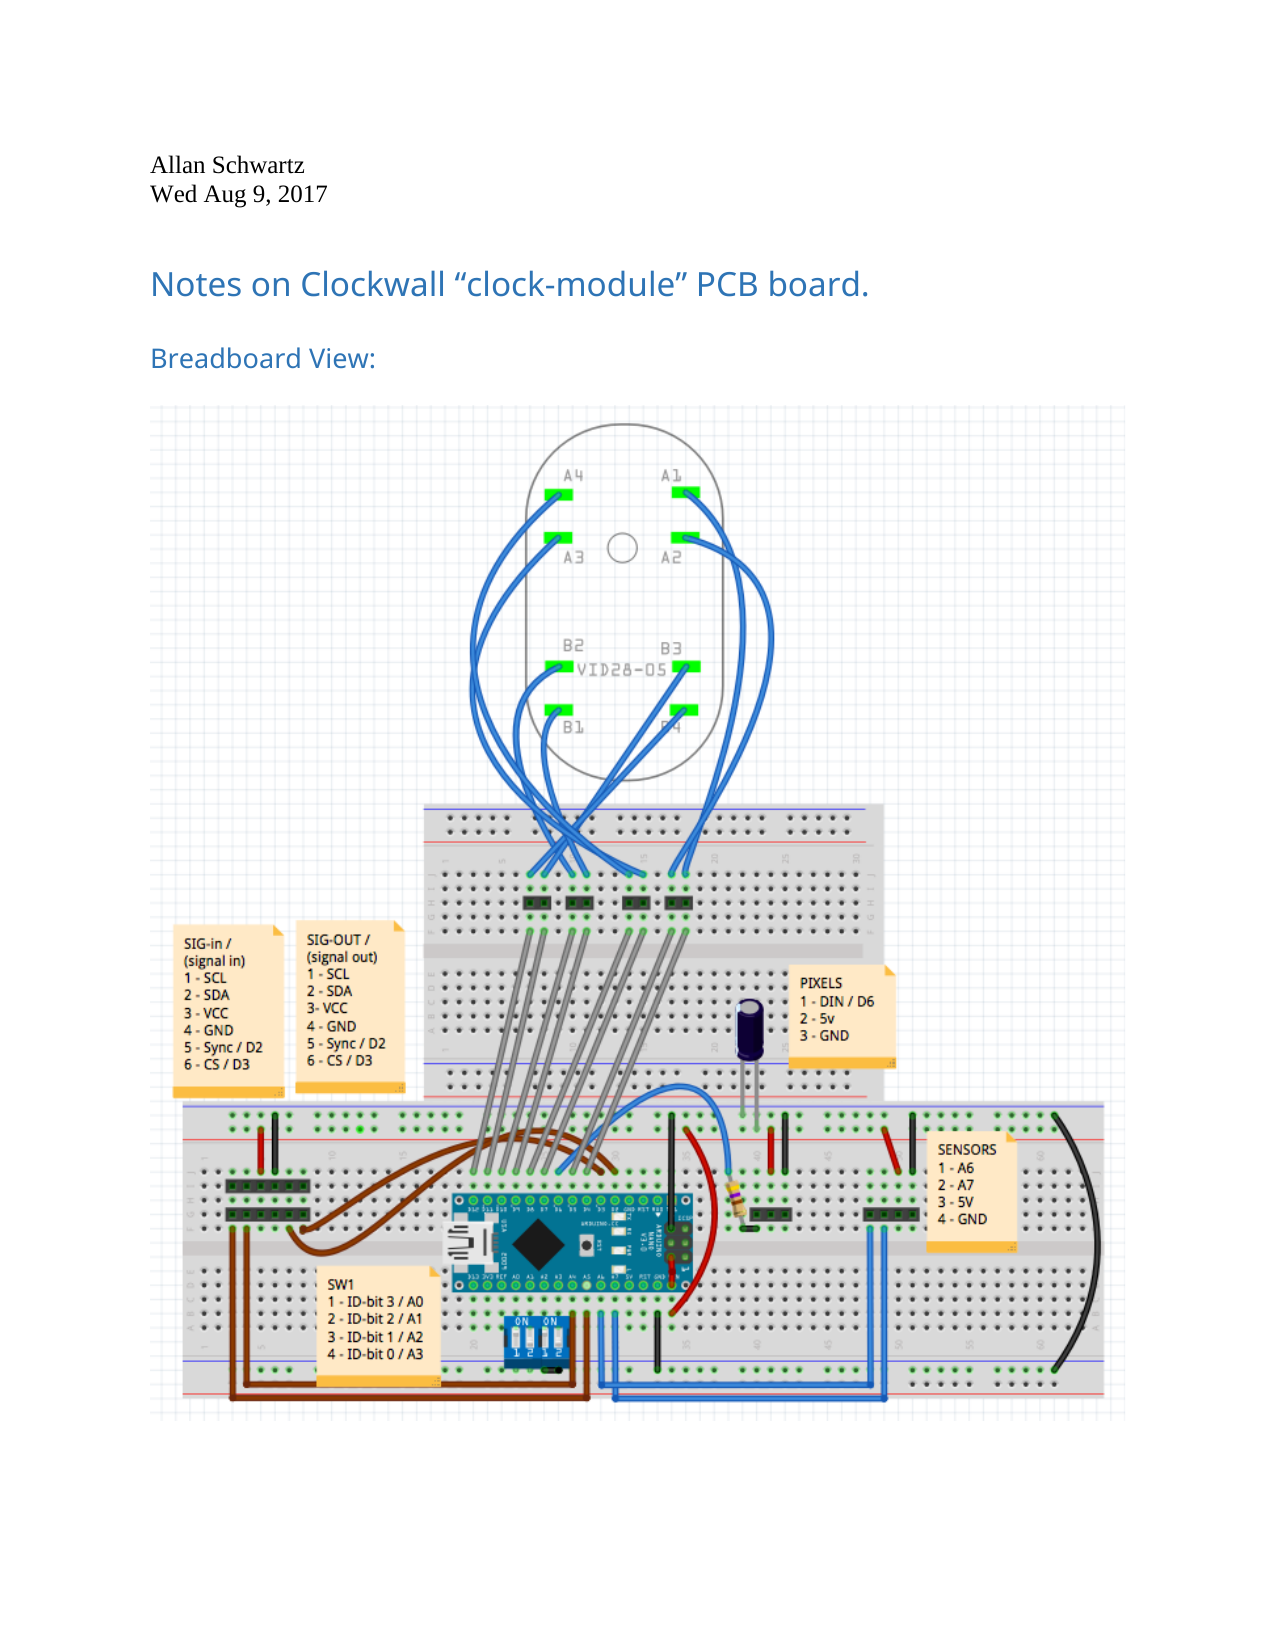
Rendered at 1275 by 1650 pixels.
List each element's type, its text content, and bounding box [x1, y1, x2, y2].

picture [150, 405, 1125, 1421]
subtitle Notes on Clockwall “clock-module” PCB board. [150, 261, 1125, 307]
text Wed Aug 9, 2017 [150, 179, 1125, 207]
subtitle Breadboard View: [150, 339, 1125, 376]
text Allan Schwartz [150, 150, 1125, 179]
